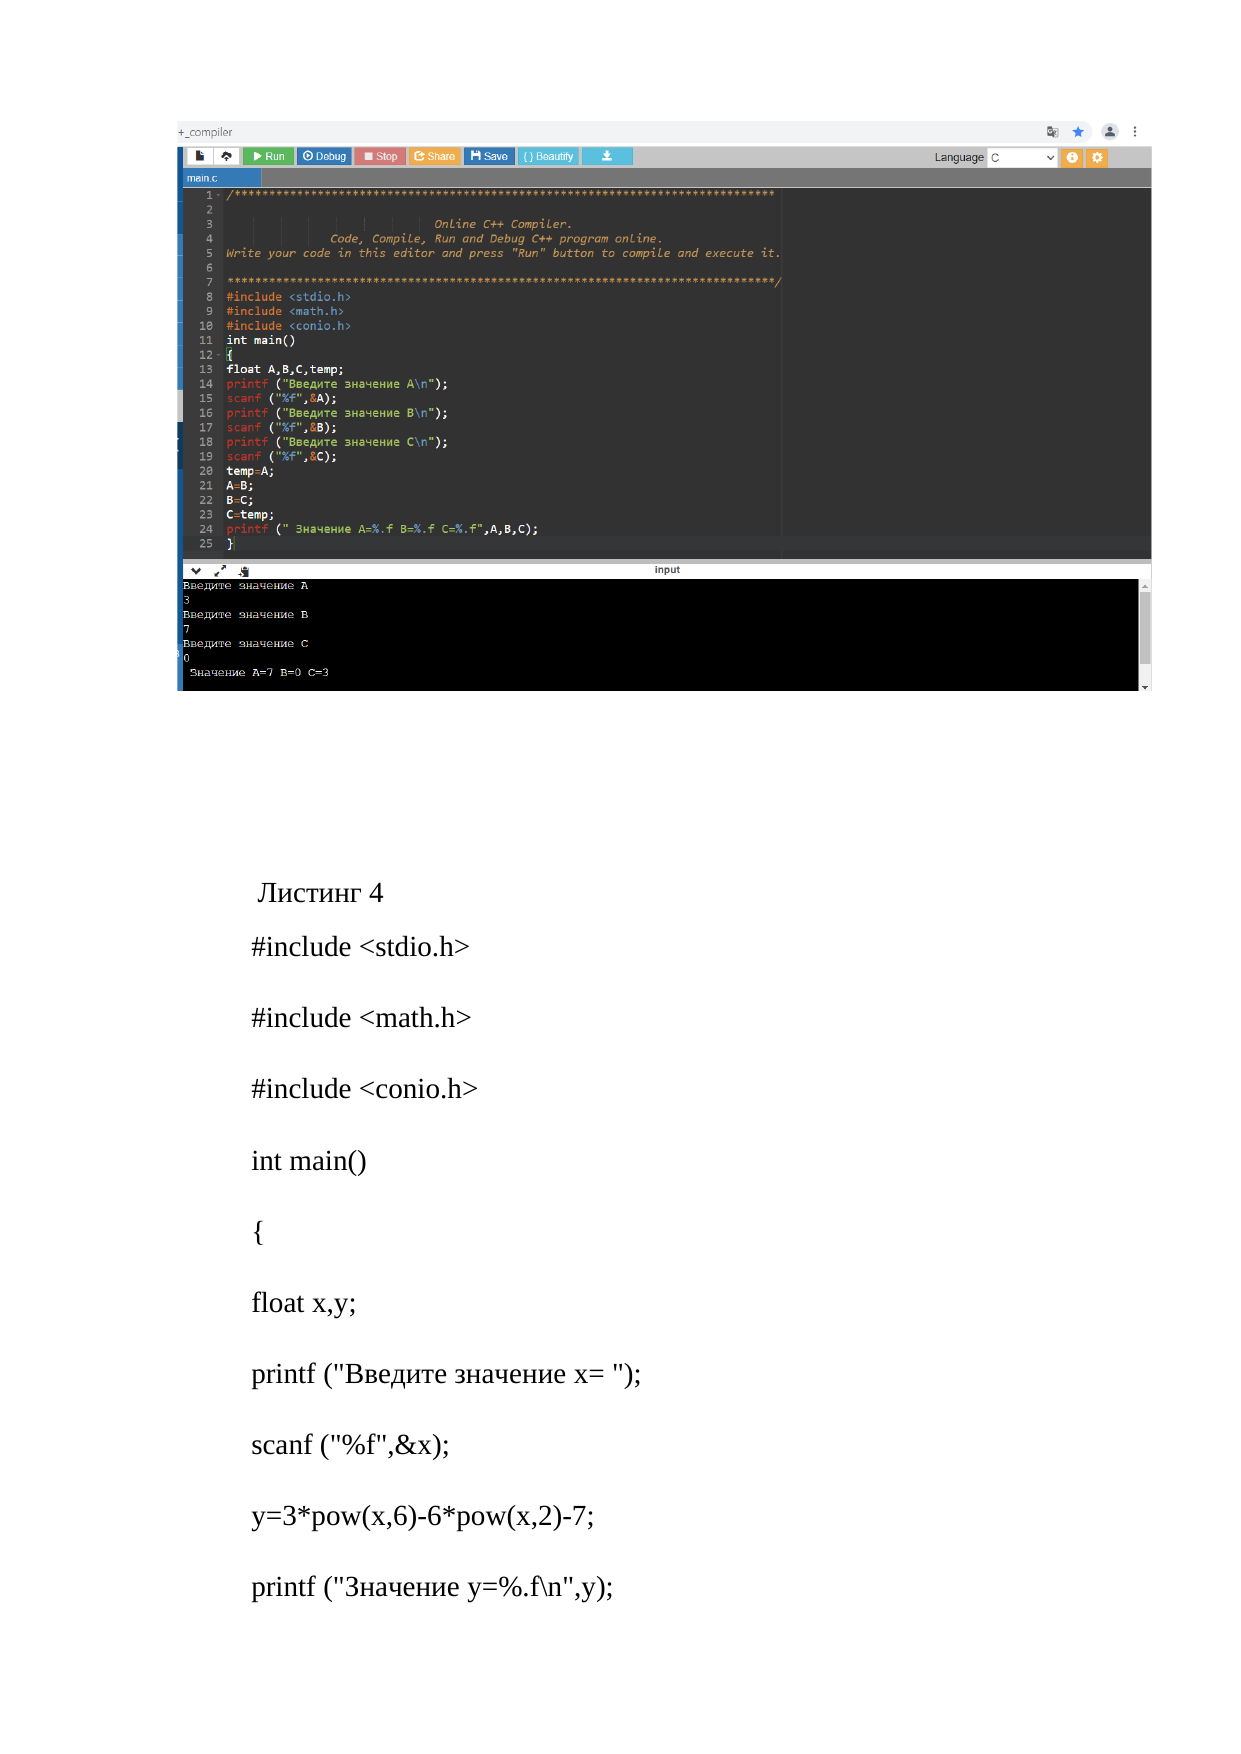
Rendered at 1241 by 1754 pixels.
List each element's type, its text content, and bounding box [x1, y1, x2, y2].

text #include <conio.h> [177, 1071, 1152, 1105]
text Листинг 4 [177, 875, 1152, 908]
text #include <stdio.h> [177, 929, 1152, 963]
text #include <math.h> [177, 1000, 1152, 1034]
text { [177, 1214, 1152, 1247]
text float x,y; [177, 1285, 1152, 1318]
text int main() [177, 1143, 1152, 1176]
text printf ("Значение y=%.f\n",y); [177, 1569, 1152, 1603]
text scanf ("%f",&x); [177, 1427, 1152, 1461]
text printf ("Введите значение x= "); [177, 1356, 1152, 1389]
text y=3*pow(x,6)-6*pow(x,2)-7; [177, 1498, 1152, 1532]
picture [177, 118, 1152, 691]
